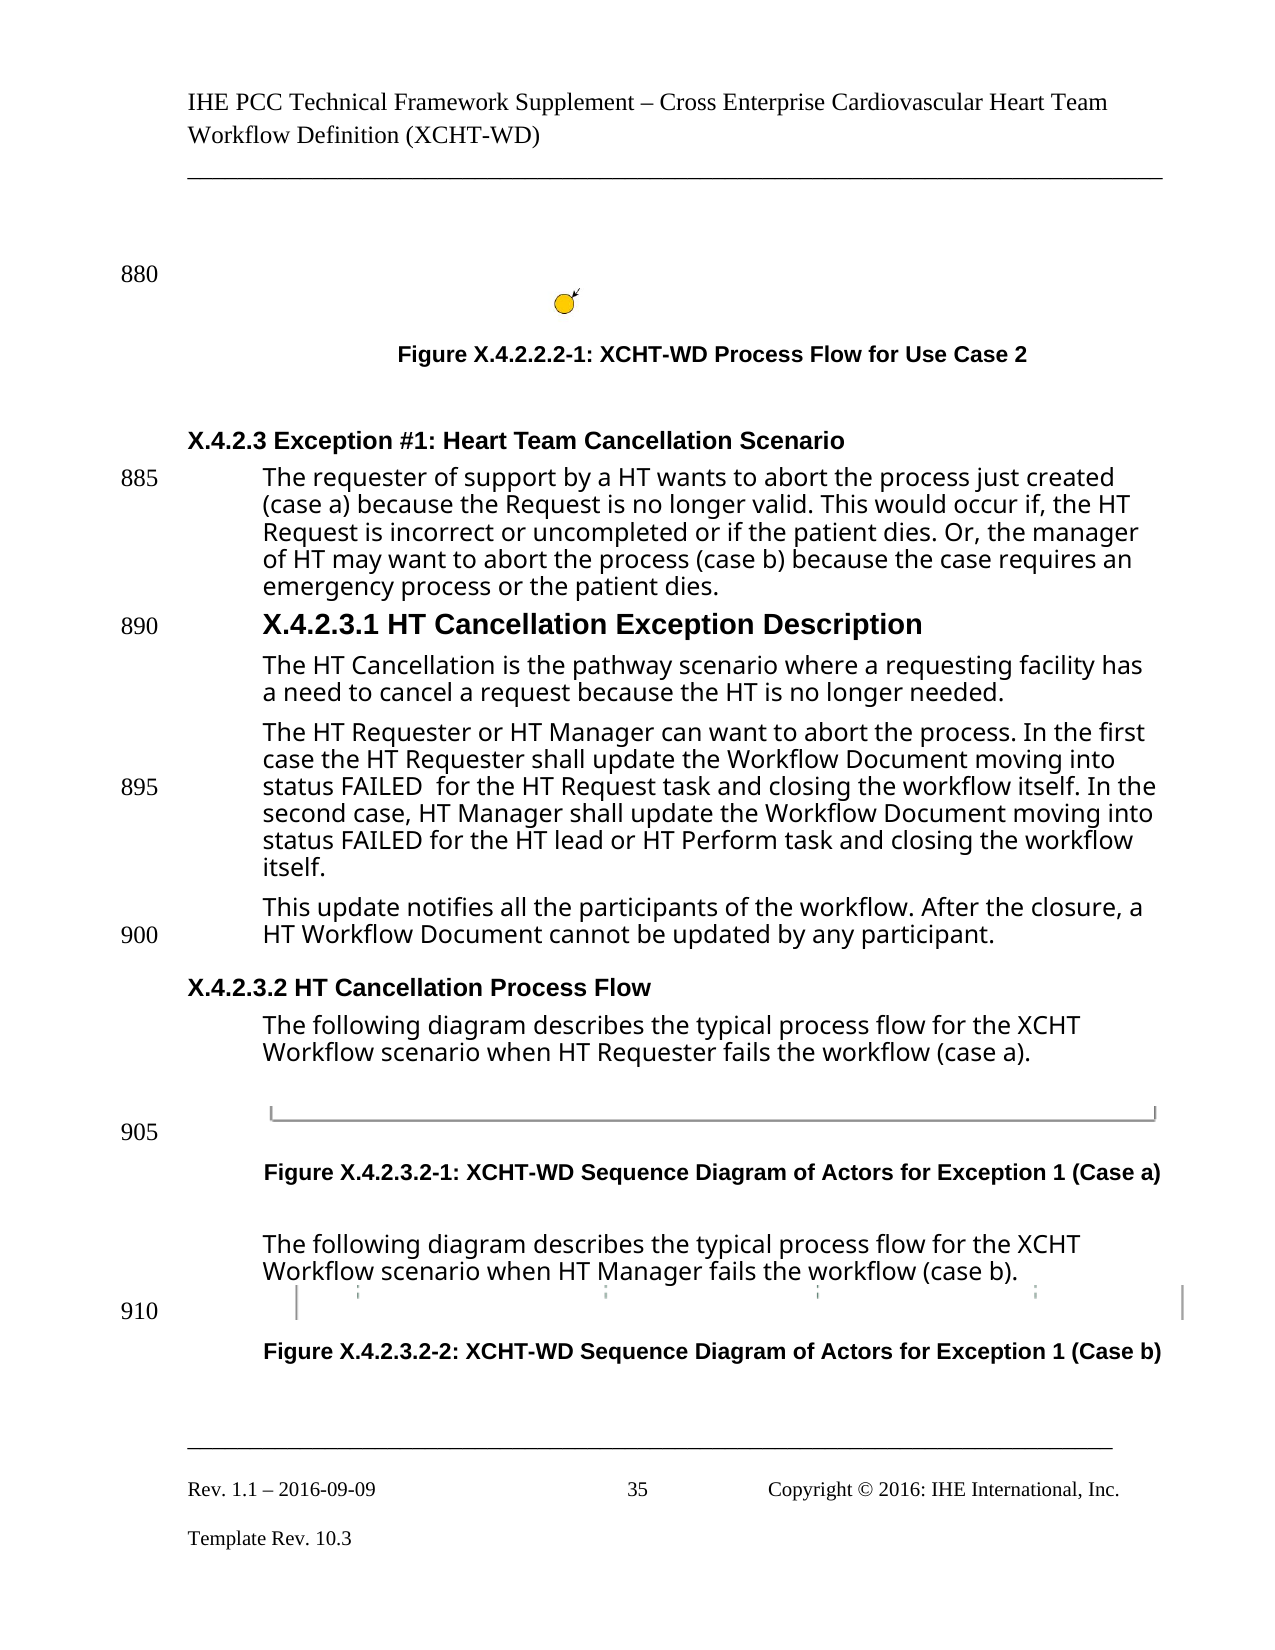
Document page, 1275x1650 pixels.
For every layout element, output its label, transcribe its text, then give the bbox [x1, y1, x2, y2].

text The HT Cancellation is the pathway scenario where a requesting facility has a need to cancel a request because the HT is no longer needed. [262, 653, 1162, 707]
text The requester of support by a HT wants to abort the process just created (case a) because the Request is no longer valid. This would occur if, the HT Request is incorrect or uncompleted or if the patient dies. Or, the manager of HT may want to abort the process (case b) because the case requires an emergency process or the patient dies. [262, 465, 1162, 601]
text X.4.2.3.1 HT Cancellation Exception Description [262, 613, 1162, 640]
text The HT Requester or HT Manager can want to abort the process. In the first case the HT Requester shall update the Workflow Document moving into status FAILED for the HT Request task and closing the workflow itself. In the second case, HT Manager shall update the Workflow Document moving into status FAILED for the HT lead or HT Perform task and closing the workflow itself. [262, 719, 1162, 882]
title Figure X.4.2.3.2-2: XCHT-WD Sequence Diagram of Actors for Exception 1 (Case b) [262, 1338, 1162, 1365]
subtitle X.4.2.3 Exception #1: Heart Team Cancellation Scenario [187, 426, 1162, 454]
subtitle X.4.2.3.2 HT Cancellation Process Flow [187, 973, 1162, 1002]
title Figure X.4.2.2.2-1: XCHT-WD Process Flow for Use Case 2 [262, 340, 1162, 367]
text This update notifies all the participants of the workflow. After the closure, a HT Workflow Document cannot be updated by any participant. [262, 894, 1162, 948]
title Figure X.4.2.3.2-1: XCHT-WD Sequence Diagram of Actors for Exception 1 (Case a) [262, 1158, 1162, 1186]
text The following diagram describes the typical process flow for the XCHT Workflow scenario when HT Manager fails the workflow (case b). [262, 1231, 1162, 1286]
text The following diagram describes the typical process flow for the XCHT Workflow scenario when HT Requester fails the workflow (case a). [262, 1013, 1162, 1067]
picture [262, 288, 1238, 323]
